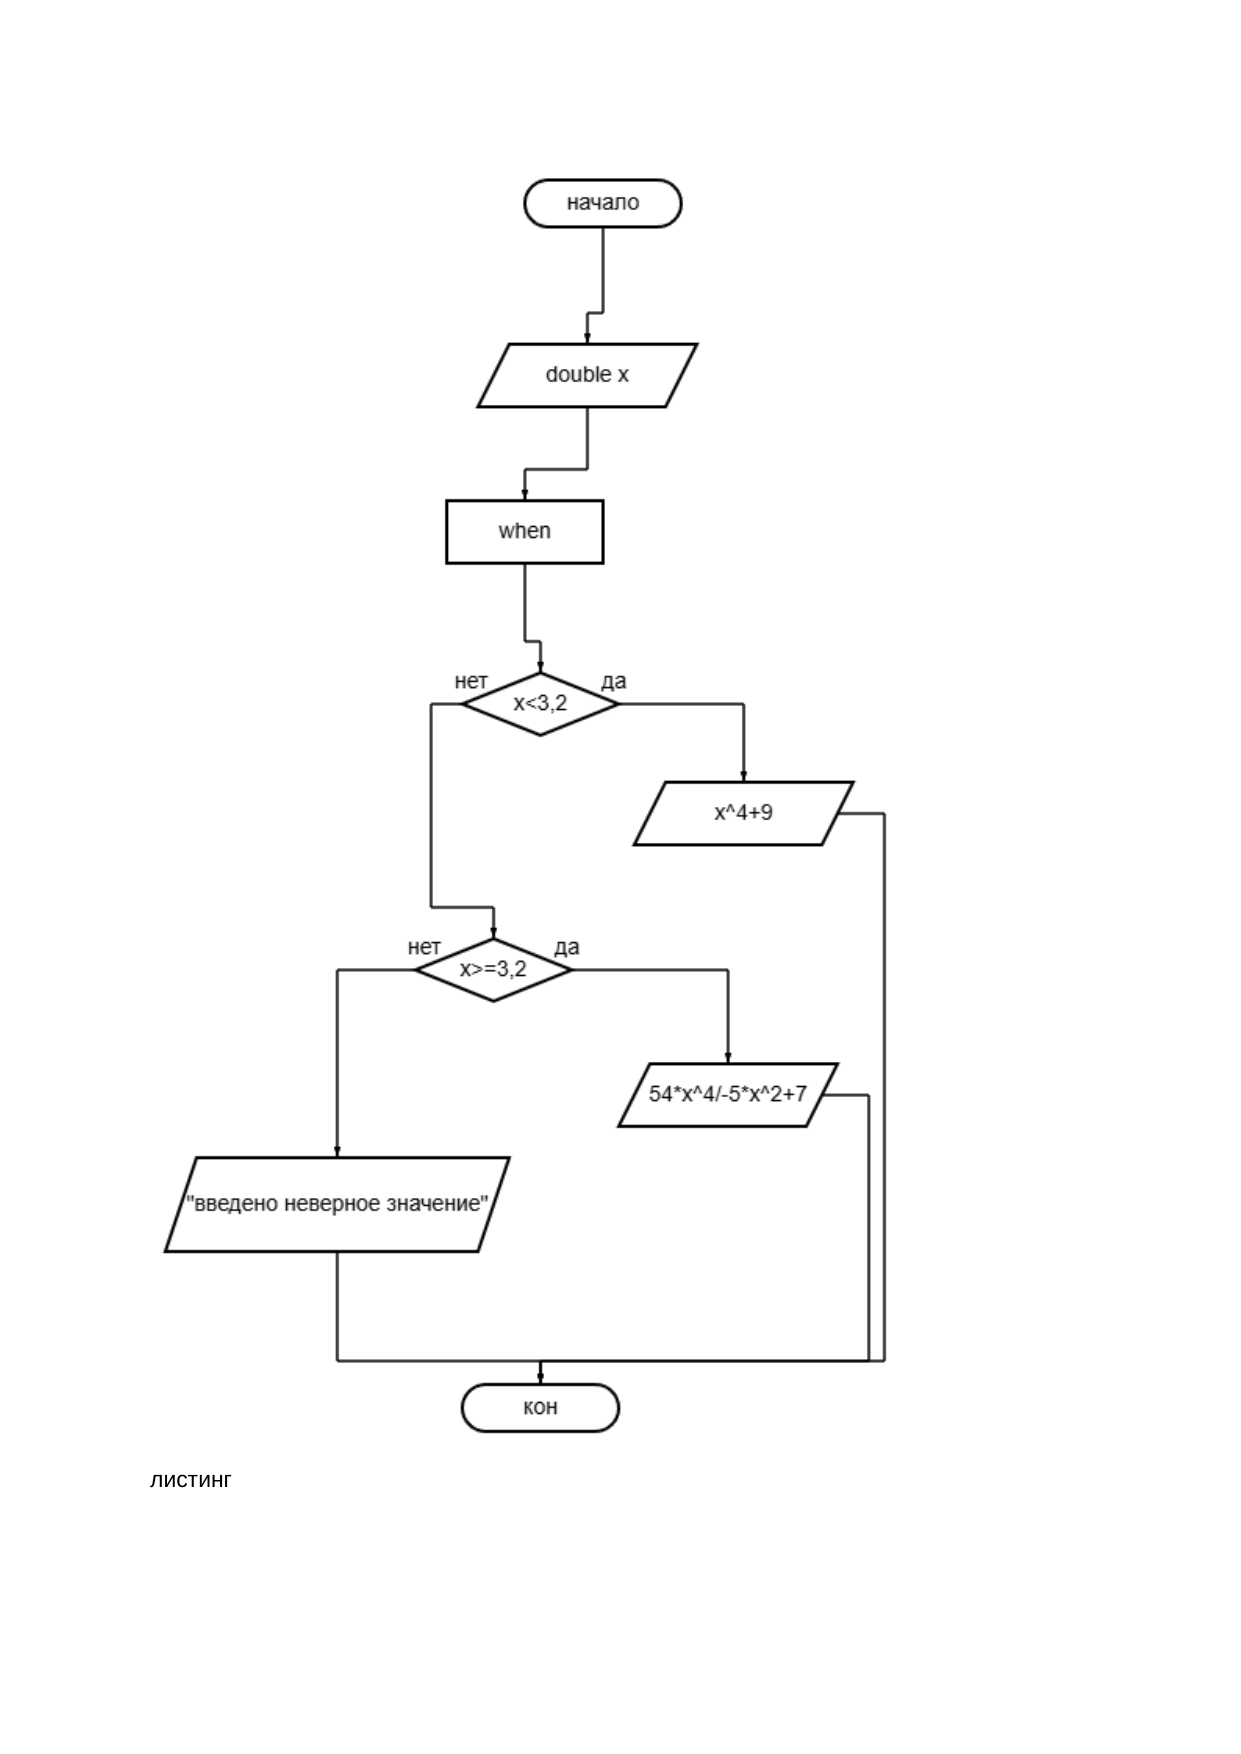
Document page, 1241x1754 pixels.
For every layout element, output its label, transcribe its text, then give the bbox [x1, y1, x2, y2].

picture [150, 150, 916, 1463]
text листинг [150, 1466, 1090, 1493]
